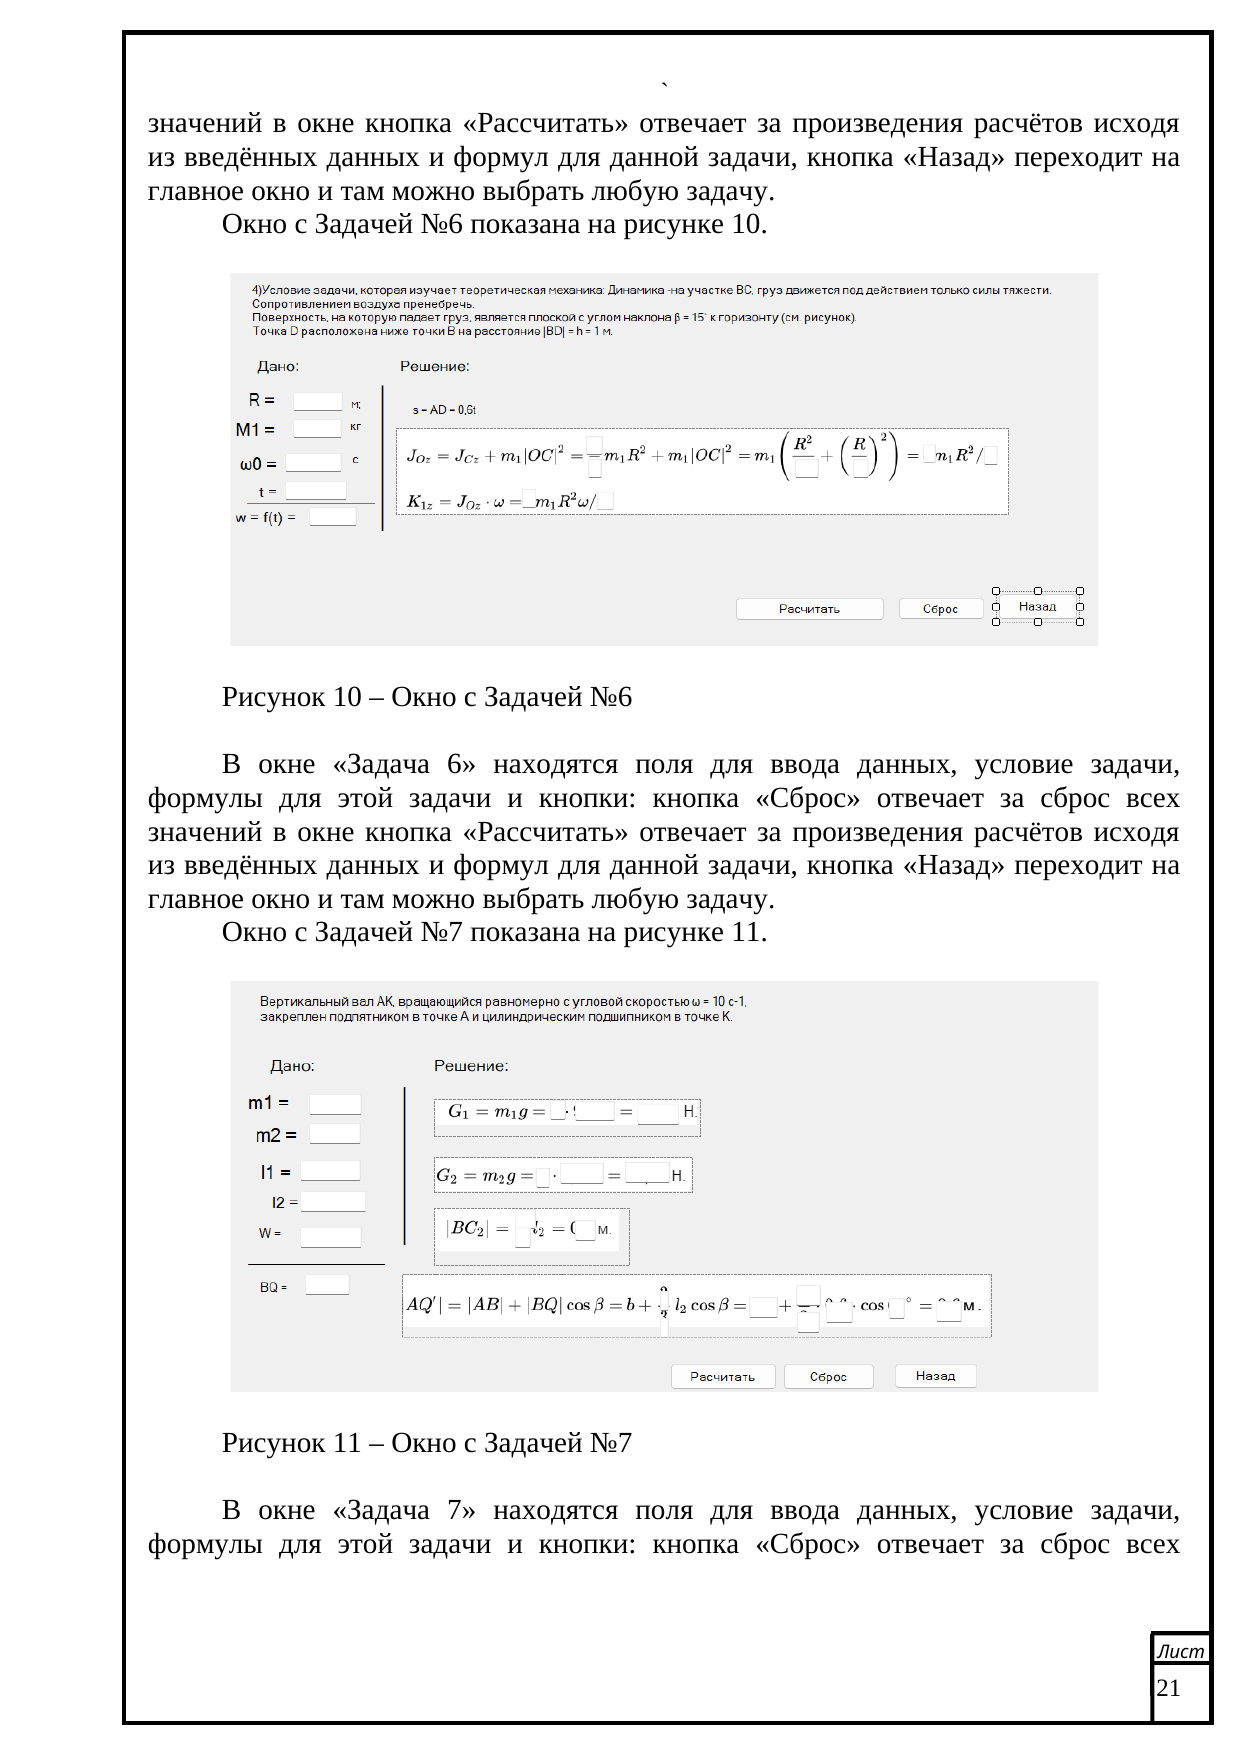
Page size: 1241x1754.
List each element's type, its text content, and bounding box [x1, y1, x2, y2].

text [148, 106, 1181, 206]
text В окне «Задача 6» находятся поля для ввода данных, условие задачи, формулы для этой задачи и кнопки: кнопка «Сброс» отвечает за сброс всех значений в окне кнопка «Рассчитать» отвечает за произведения расчётов исходя из введённых данных и формул для данной задачи, кнопка «Назад» переходит на главное окно и там можно выбрать любую задачу. [148, 747, 1181, 914]
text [148, 1492, 1181, 1559]
text Окно с Задачей №6 показана на рисунке 10. [148, 206, 1181, 240]
text Рисунок 11 – Окно с Задачей №7 [148, 1425, 1181, 1459]
text Рисунок 10 – Окно с Задачей №6 [148, 679, 1181, 713]
picture [230, 981, 1099, 1392]
picture [230, 273, 1099, 646]
text Окно с Задачей №7 показана на рисунке 11. [148, 914, 1181, 948]
